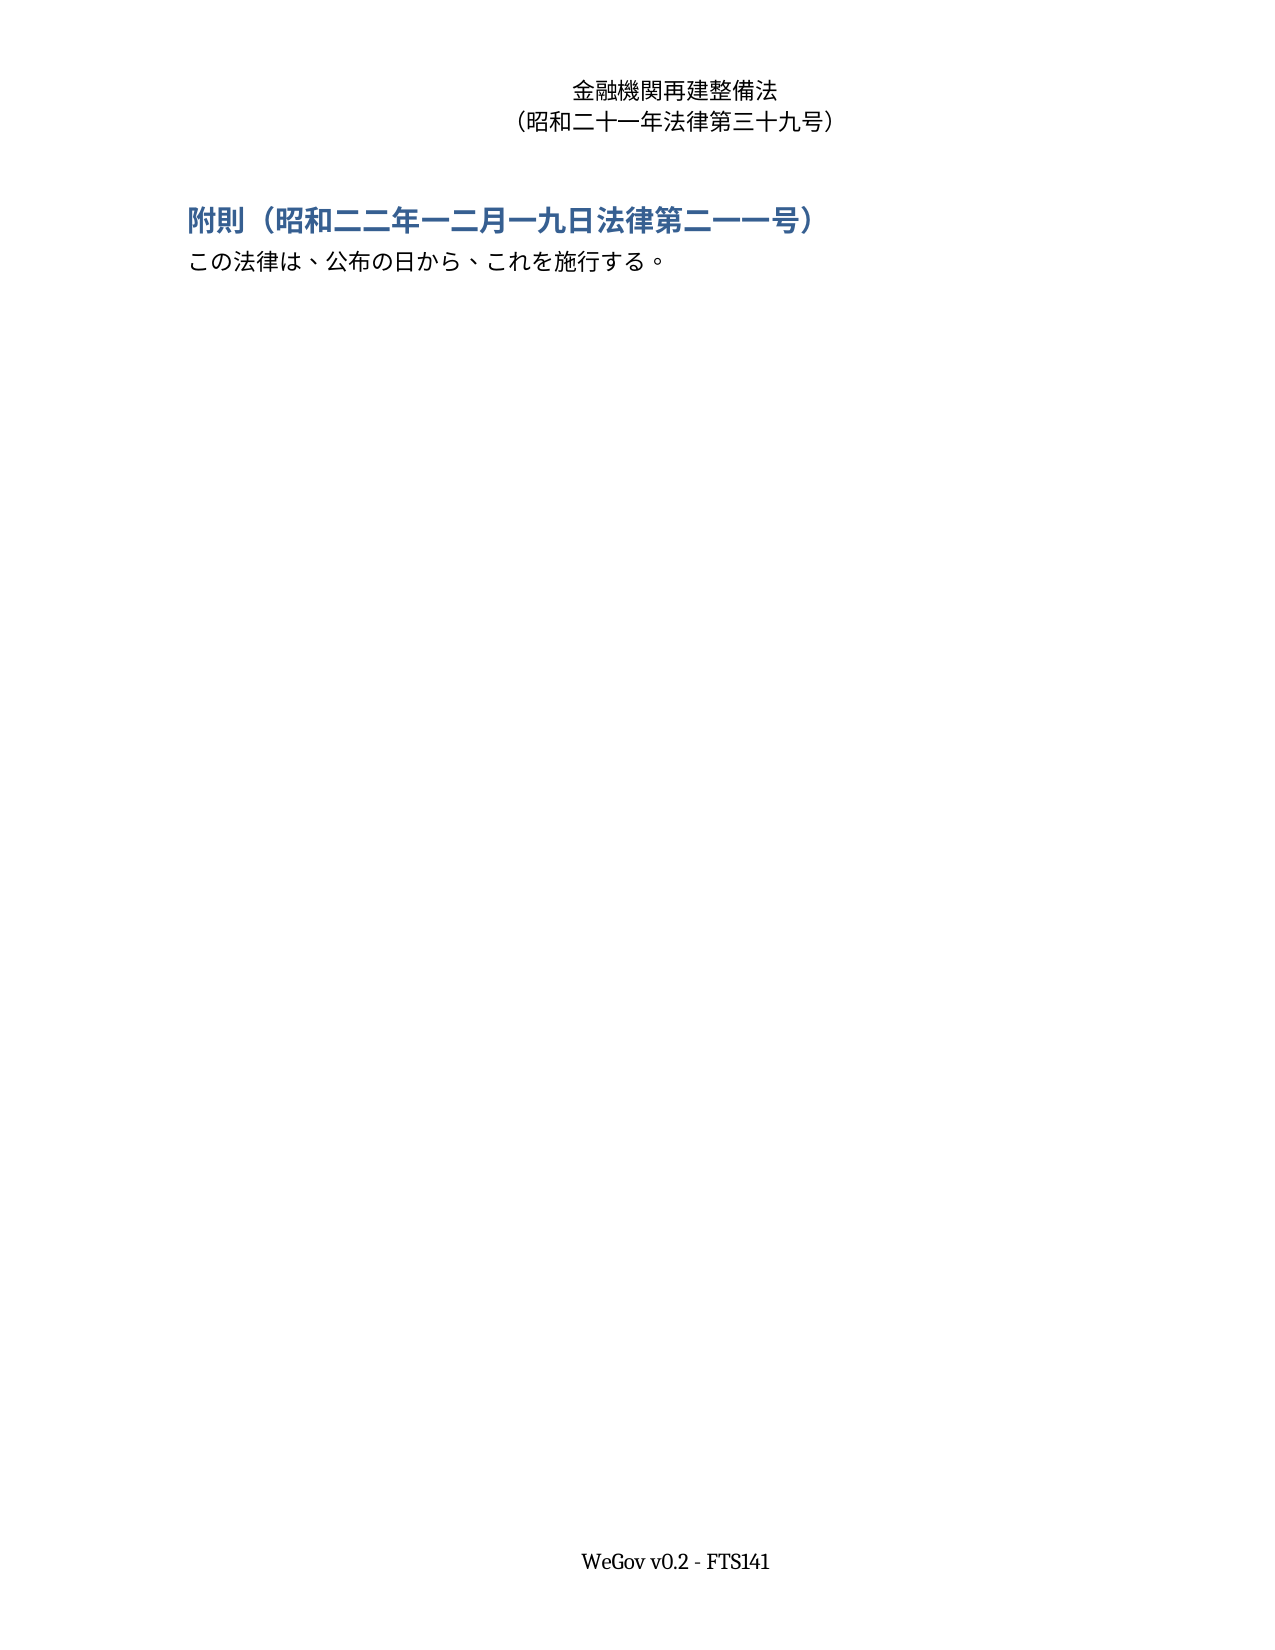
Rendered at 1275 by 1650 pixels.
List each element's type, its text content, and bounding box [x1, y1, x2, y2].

subtitle 附則（昭和二二年一二月一九日法律第二一一号） [187, 200, 1087, 240]
text この法律は、公布の日から、これを施行する。 [187, 246, 1087, 277]
